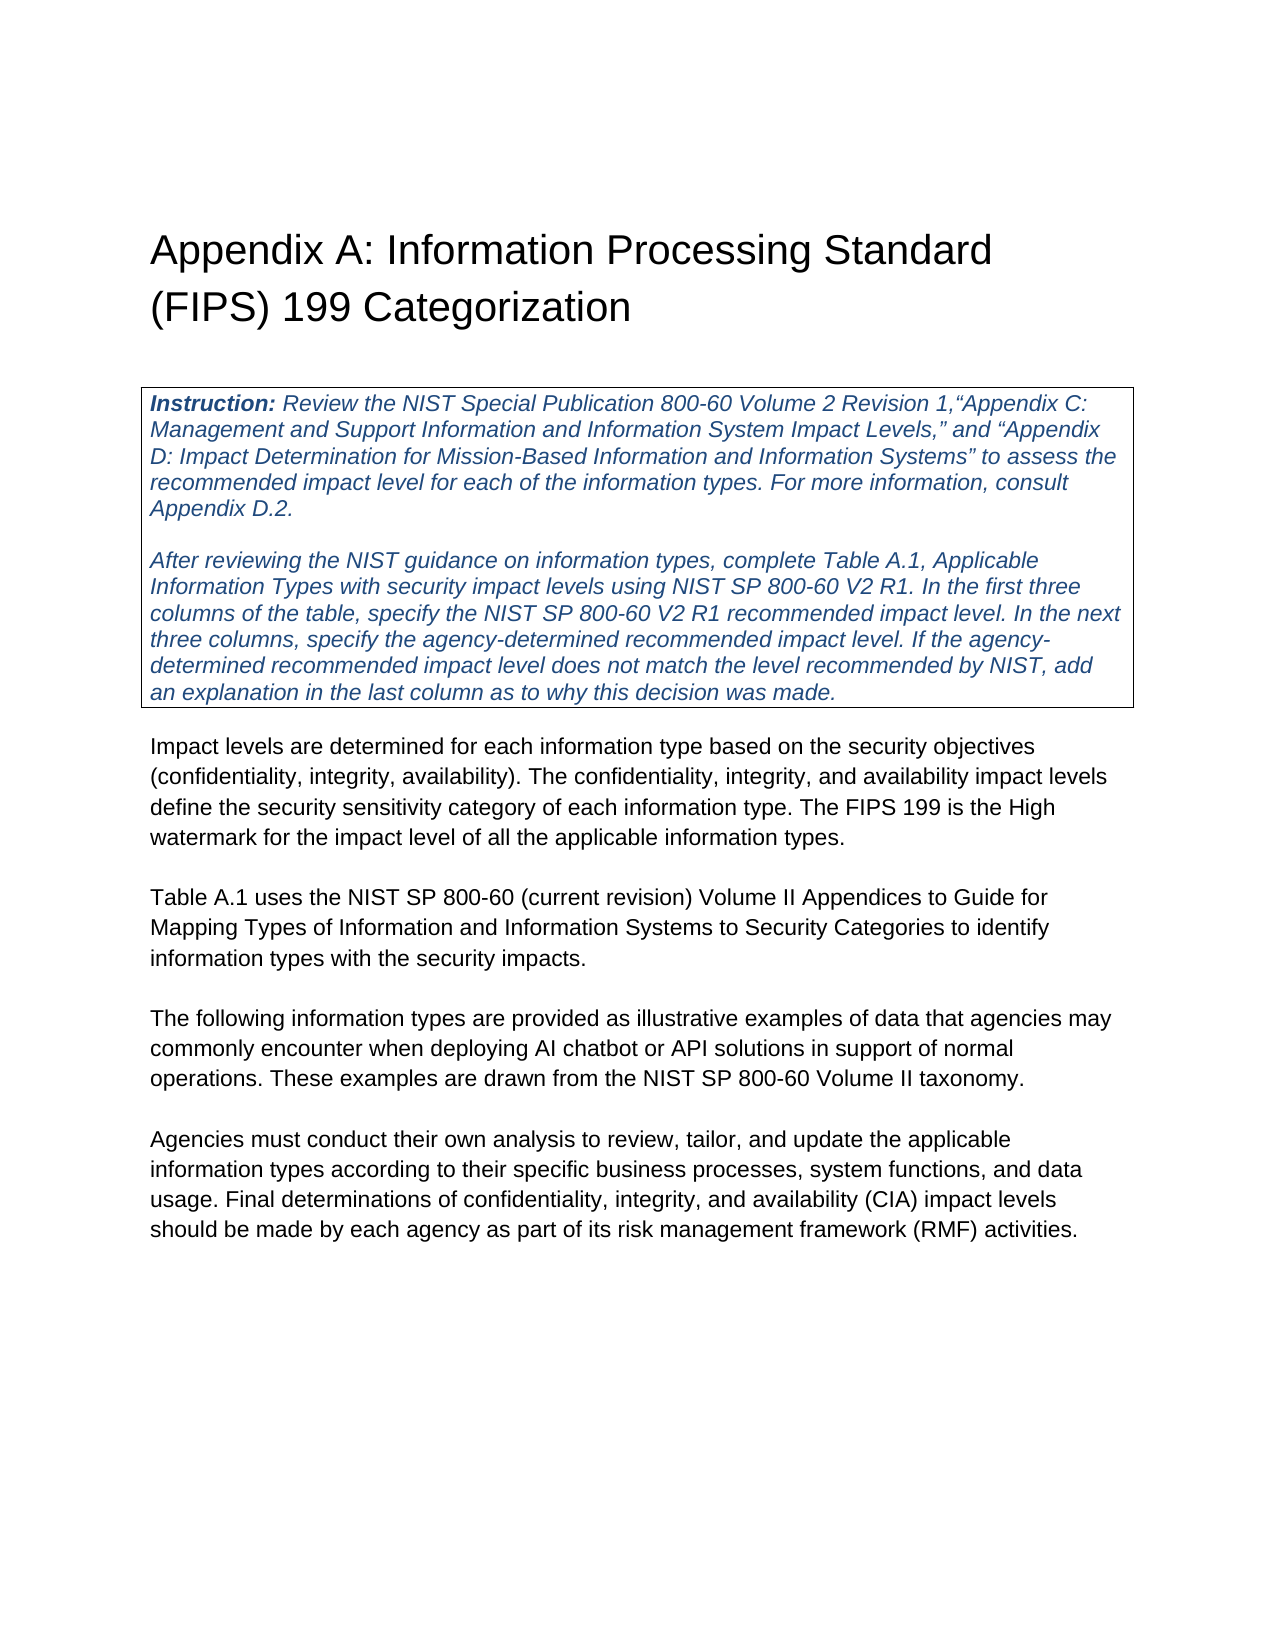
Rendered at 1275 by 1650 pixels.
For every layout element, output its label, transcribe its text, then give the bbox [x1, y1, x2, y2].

text Impact levels are determined for each information type based on the security objectives (confidentiality, integrity, availability). The confidentiality, integrity, and availability impact levels define the security sensitivity category of each information type. The FIPS 199 is the High watermark for the impact level of all the applicable information types. [150, 733, 1125, 850]
text Table A.1 uses the NIST SP 800-60 (current revision) Volume II Appendices to Guide for Mapping Types of Information and Information Systems to Security Categories to identify information types with the security impacts. [150, 884, 1125, 971]
text The following information types are provided as illustrative examples of data that agencies may commonly encounter when deploying AI chatbot or API solutions in support of normal operations. These examples are drawn from the NIST SP 800-60 Volume II taxonomy. [150, 1005, 1125, 1092]
text Instruction: Review the NIST Special Publication 800-60 Volume 2 Revision 1,“Appendix C: Management and Support Information and Information System Impact Levels,” and “Appendix D: Impact Determination for Mission-Based Information and Information Systems” to assess the recommended impact level for each of the information types. For more information, consult Appendix D.2. [142, 388, 1133, 522]
subtitle Appendix A: Information Processing Standard (FIPS) 199 Categorization [150, 225, 1125, 330]
text After reviewing the NIST guidance on information types, complete Table A.1, Applicable Information Types with security impact levels using NIST SP 800-60 V2 R1. In the first three columns of the table, specify the NIST SP 800-60 V2 R1 recommended impact level. In the next three columns, specify the agency-determined recommended impact level. If the agency-determined recommended impact level does not match the level recommended by NIST, add an explanation in the last column as to why this decision was made. [142, 544, 1133, 707]
text Agencies must conduct their own analysis to review, tailor, and update the applicable information types according to their specific business processes, system functions, and data usage. Final determinations of confidentiality, integrity, and availability (CIA) impact levels should be made by each agency as part of its risk management framework (RMF) activities. [150, 1126, 1125, 1243]
